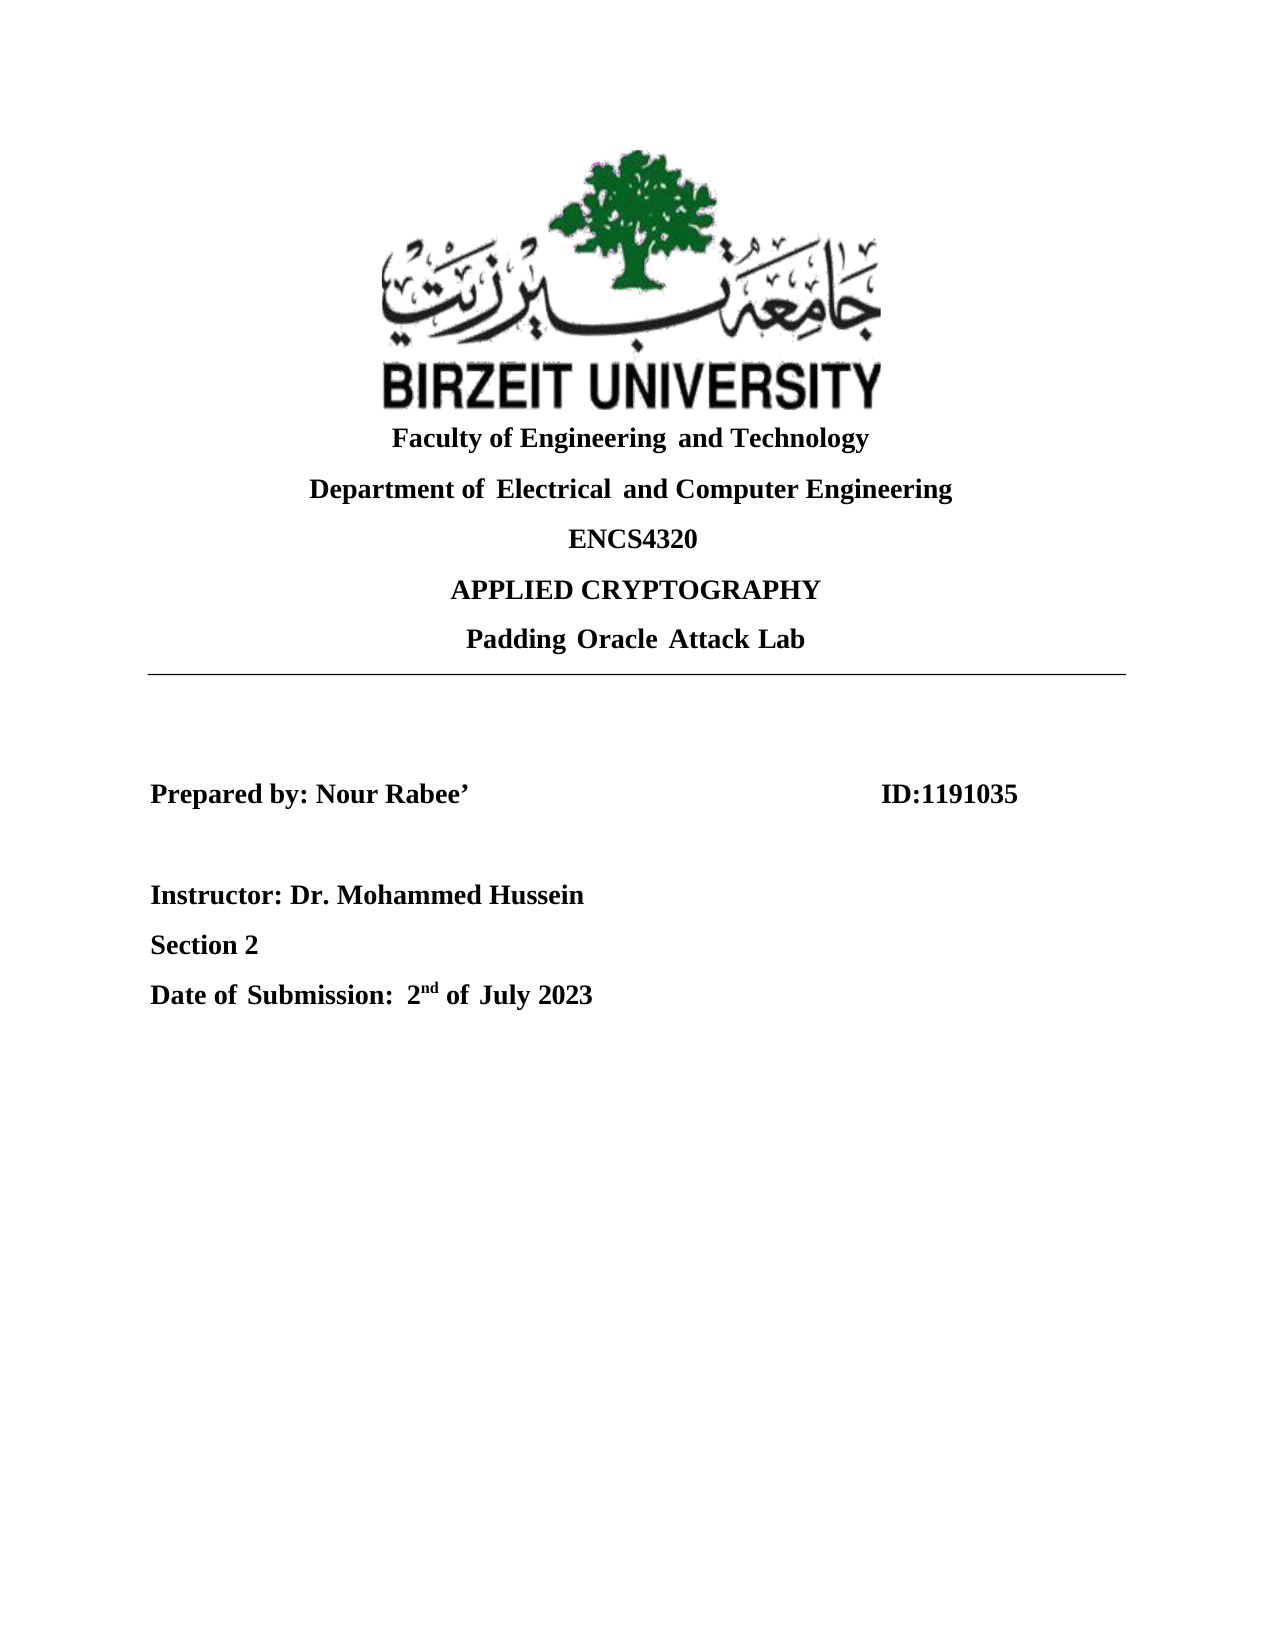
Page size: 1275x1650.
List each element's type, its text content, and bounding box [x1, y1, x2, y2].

text Date of Submission: 2nd of July 2023 [150, 978, 1254, 1011]
picture [380, 150, 881, 410]
text ENCS4320 APPLIED CRYPTOGRAPHY [450, 522, 832, 605]
text Prepared by: Nour Rabee’ ID:1191035 [150, 777, 1032, 809]
text Instructor: Dr. Mohammed Hussein Section 2 [150, 878, 670, 961]
text Padding Oracle Attack Lab [288, 624, 984, 655]
text Faculty of Engineering and Technology Department of Electrical and Computer Engineering [309, 235, 960, 504]
